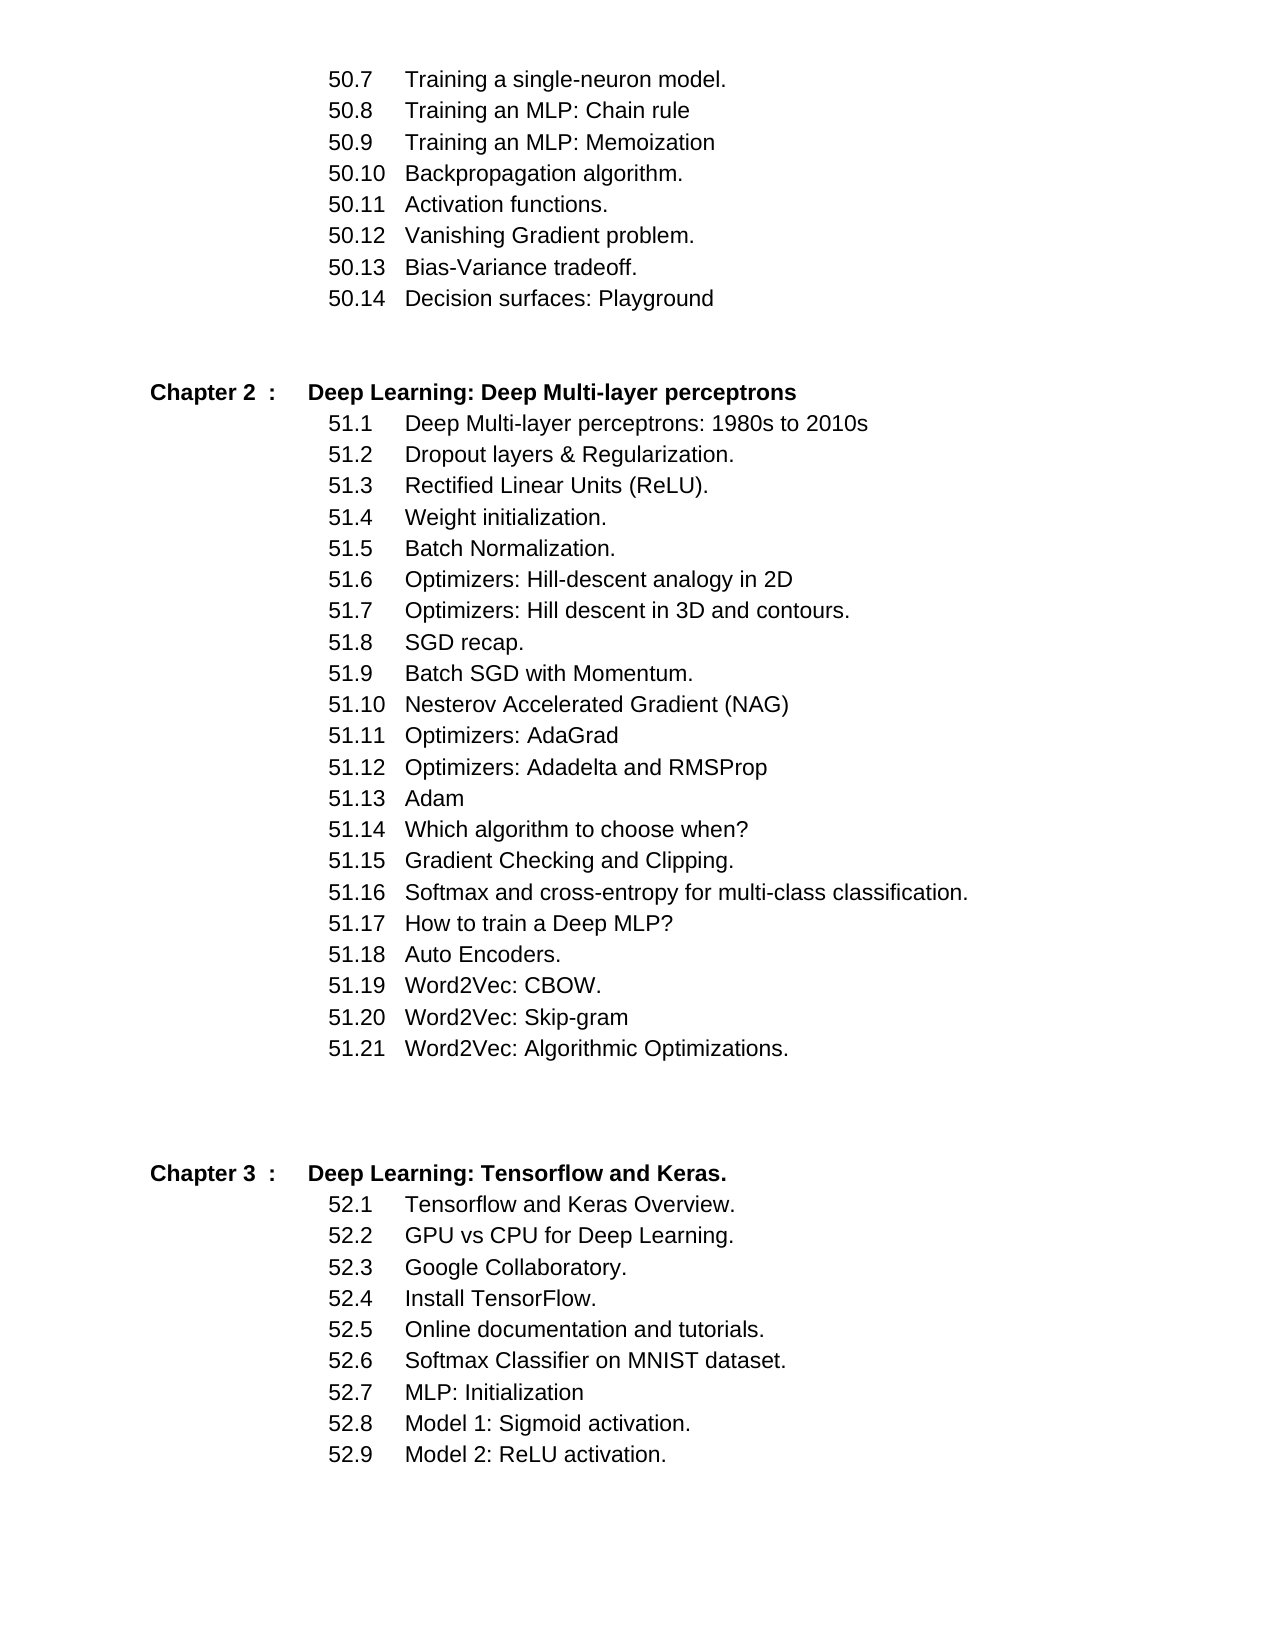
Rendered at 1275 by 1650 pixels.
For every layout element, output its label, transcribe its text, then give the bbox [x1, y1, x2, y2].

list Auto Encoders. [328, 941, 1133, 967]
list Activation functions. [328, 191, 1133, 217]
list Which algorithm to choose when? [328, 816, 1133, 842]
list Tensorflow and Keras Overview. [328, 1191, 1133, 1217]
list Nesterov Accelerated Gradient (NAG) [328, 691, 1133, 717]
list Backpropagation algorithm. [328, 160, 1133, 186]
list Optimizers: Hill descent in 3D and contours. [328, 597, 1133, 624]
list Training an MLP: Memoization [328, 128, 1133, 155]
list Google Collaboratory. [328, 1254, 1133, 1280]
list Weight initialization. [328, 504, 1133, 530]
list GPU vs CPU for Deep Learning. [328, 1222, 1133, 1249]
list Model 2: ReLU activation. [328, 1441, 1133, 1467]
list Decision surfaces: Playground [328, 285, 1133, 311]
list MLP: Initialization [328, 1379, 1133, 1405]
list Deep Multi-layer perceptrons: 1980s to 2010s [328, 410, 1133, 436]
list SGD recap. [328, 629, 1133, 655]
list Adam [328, 785, 1133, 811]
list Bias-Variance tradeoff. [328, 253, 1133, 280]
list Batch SGD with Momentum. [328, 660, 1133, 686]
list Optimizers: Adadelta and RMSProp [328, 754, 1133, 780]
list Rectified Linear Units (ReLU). [328, 472, 1133, 499]
list Training an MLP: Chain rule [328, 97, 1133, 123]
list Dropout layers & Regularization. [328, 441, 1133, 467]
list Word2Vec: CBOW. [328, 972, 1133, 999]
list Vanishing Gradient problem. [328, 222, 1133, 248]
list Word2Vec: Algorithmic Optimizations. [328, 1035, 1133, 1061]
list Install TensorFlow. [328, 1285, 1133, 1311]
list Gradient Checking and Clipping. [328, 847, 1133, 874]
list Softmax Classifier on MNIST dataset. [328, 1347, 1133, 1374]
list Batch Normalization. [328, 535, 1133, 561]
list Optimizers: Hill-descent analogy in 2D [328, 566, 1133, 592]
list Optimizers: AdaGrad [328, 722, 1133, 749]
list How to train a Deep MLP? [328, 910, 1133, 936]
list Model 1: Sigmoid activation. [328, 1410, 1133, 1436]
list Softmax and cross-entropy for multi-class classification. [328, 879, 1133, 905]
subtitle Chapter 2 : Deep Learning: Deep Multi-layer perceptrons [150, 379, 1133, 405]
list Online documentation and tutorials. [328, 1316, 1133, 1342]
list Training a single-neuron model. [328, 66, 1133, 92]
subtitle Chapter 3 : Deep Learning: Tensorflow and Keras. [150, 1160, 1133, 1186]
list Word2Vec: Skip-gram [328, 1004, 1133, 1030]
